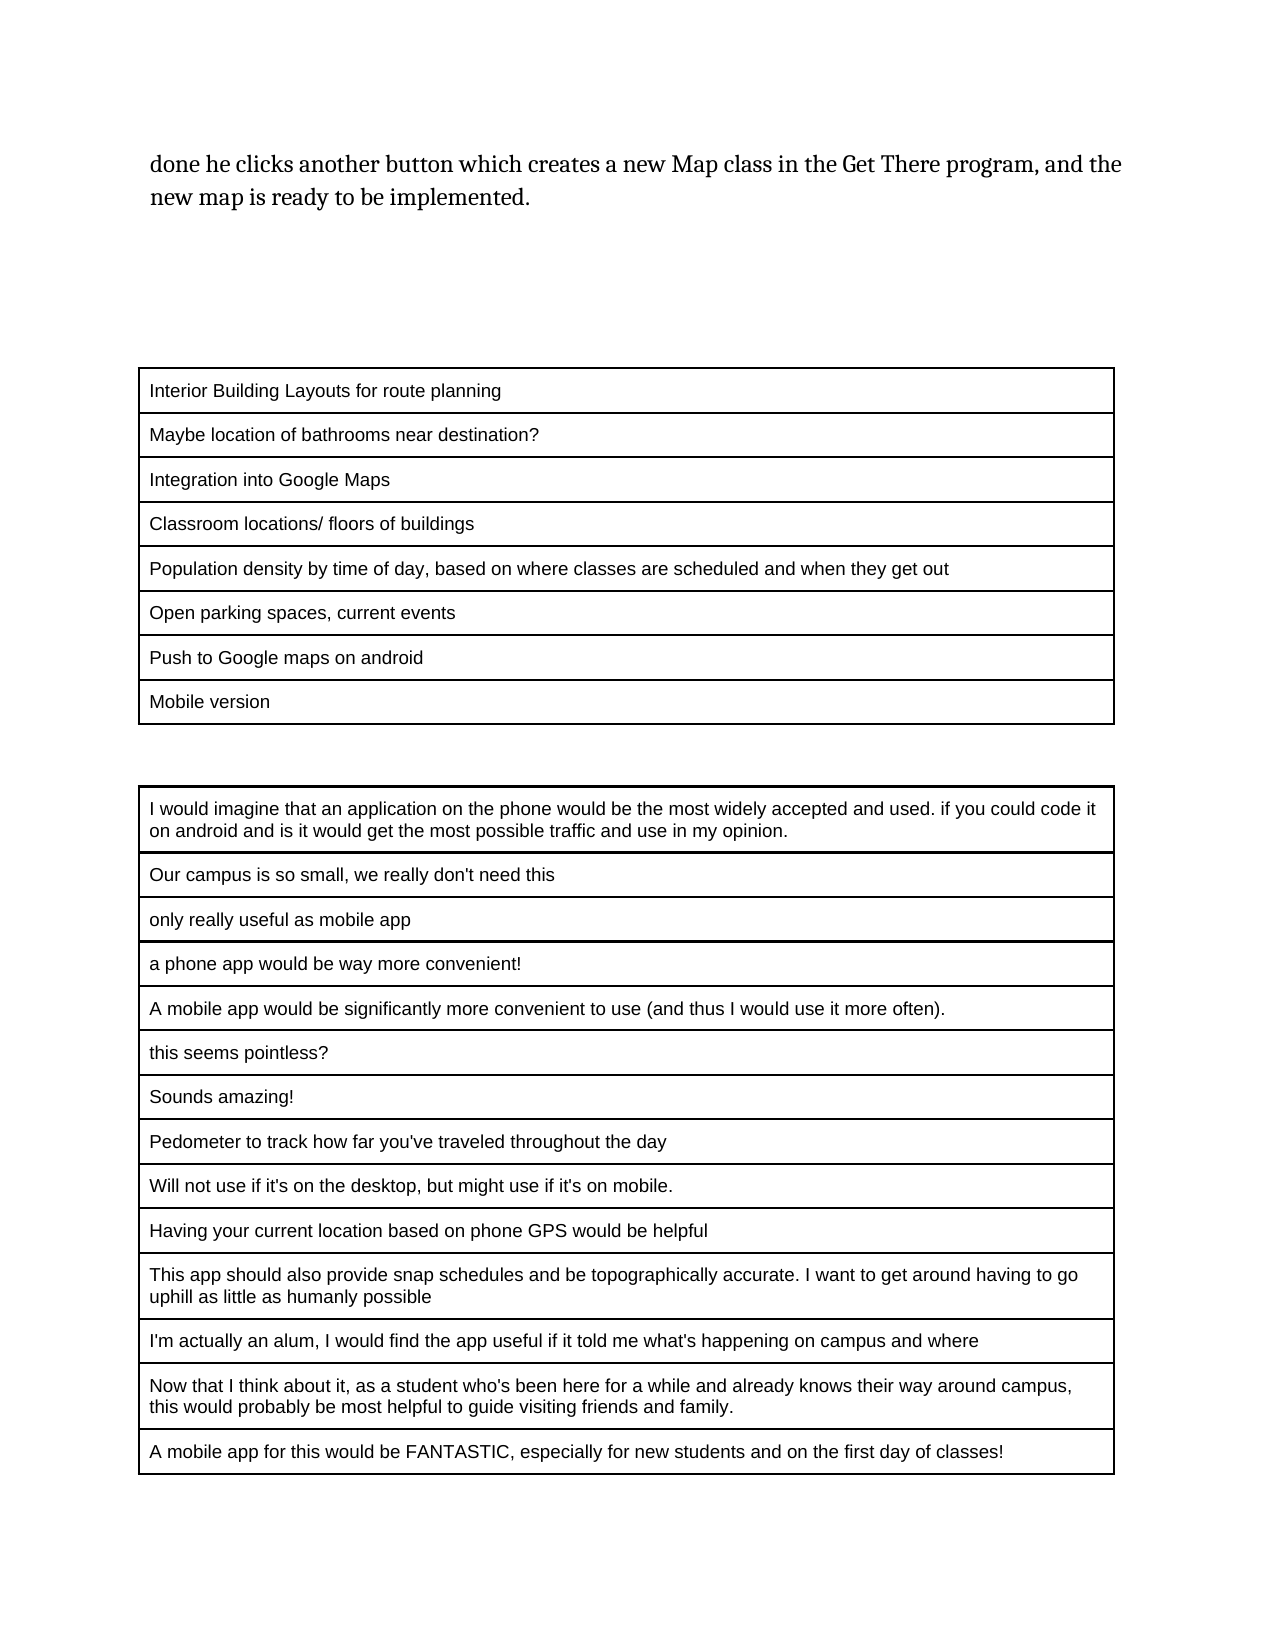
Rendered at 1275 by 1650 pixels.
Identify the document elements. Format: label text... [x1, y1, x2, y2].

table_cell This app should also provide snap schedules and be topographically accurate. I want to get around having to go uphill as little as humanly possible [140, 1254, 1113, 1318]
table_cell this seems pointless? [140, 1031, 1113, 1074]
table_header Interior Building Layouts for route planning [140, 369, 1113, 412]
table_cell Sounds amazing! [140, 1076, 1113, 1118]
table_cell Push to Google maps on android [140, 636, 1113, 678]
table_cell Open parking spaces, current events [140, 592, 1113, 634]
table_cell Will not use if it's on the desktop, but might use if it's on mobile. [140, 1165, 1113, 1207]
table_cell Population density by time of day, based on where classes are scheduled and when they get out [140, 547, 1113, 589]
table_cell Maybe location of bathrooms near destination? [140, 414, 1113, 456]
table_cell A mobile app for this would be FANTASTIC, especially for new students and on the first day of classes! [140, 1430, 1113, 1473]
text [150, 150, 1125, 212]
table_cell Our campus is so small, we really don't need this [140, 854, 1113, 896]
table_cell I'm actually an alum, I would find the app useful if it told me what's happening on campus and where [140, 1320, 1113, 1362]
table_header I would imagine that an application on the phone would be the most widely accepted and used. if you could code it on android and is it would get the most possible traffic and use in my opinion. [140, 788, 1113, 851]
table_cell Now that I think about it, as a student who's been here for a while and already knows their way around campus, this would probably be most helpful to guide visiting friends and family. [140, 1364, 1113, 1428]
table_cell A mobile app would be significantly more convenient to use (and thus I would use it more often). [140, 987, 1113, 1029]
table_cell Classroom locations/ floors of buildings [140, 503, 1113, 545]
table_cell Mobile version [140, 681, 1113, 723]
table_cell Integration into Google Maps [140, 458, 1113, 501]
table_cell only really useful as mobile app [140, 898, 1113, 940]
table_cell Pedometer to track how far you've traveled throughout the day [140, 1120, 1113, 1163]
table_cell Having your current location based on phone GPS would be helpful [140, 1209, 1113, 1252]
table_cell a phone app would be way more convenient! [140, 943, 1113, 985]
